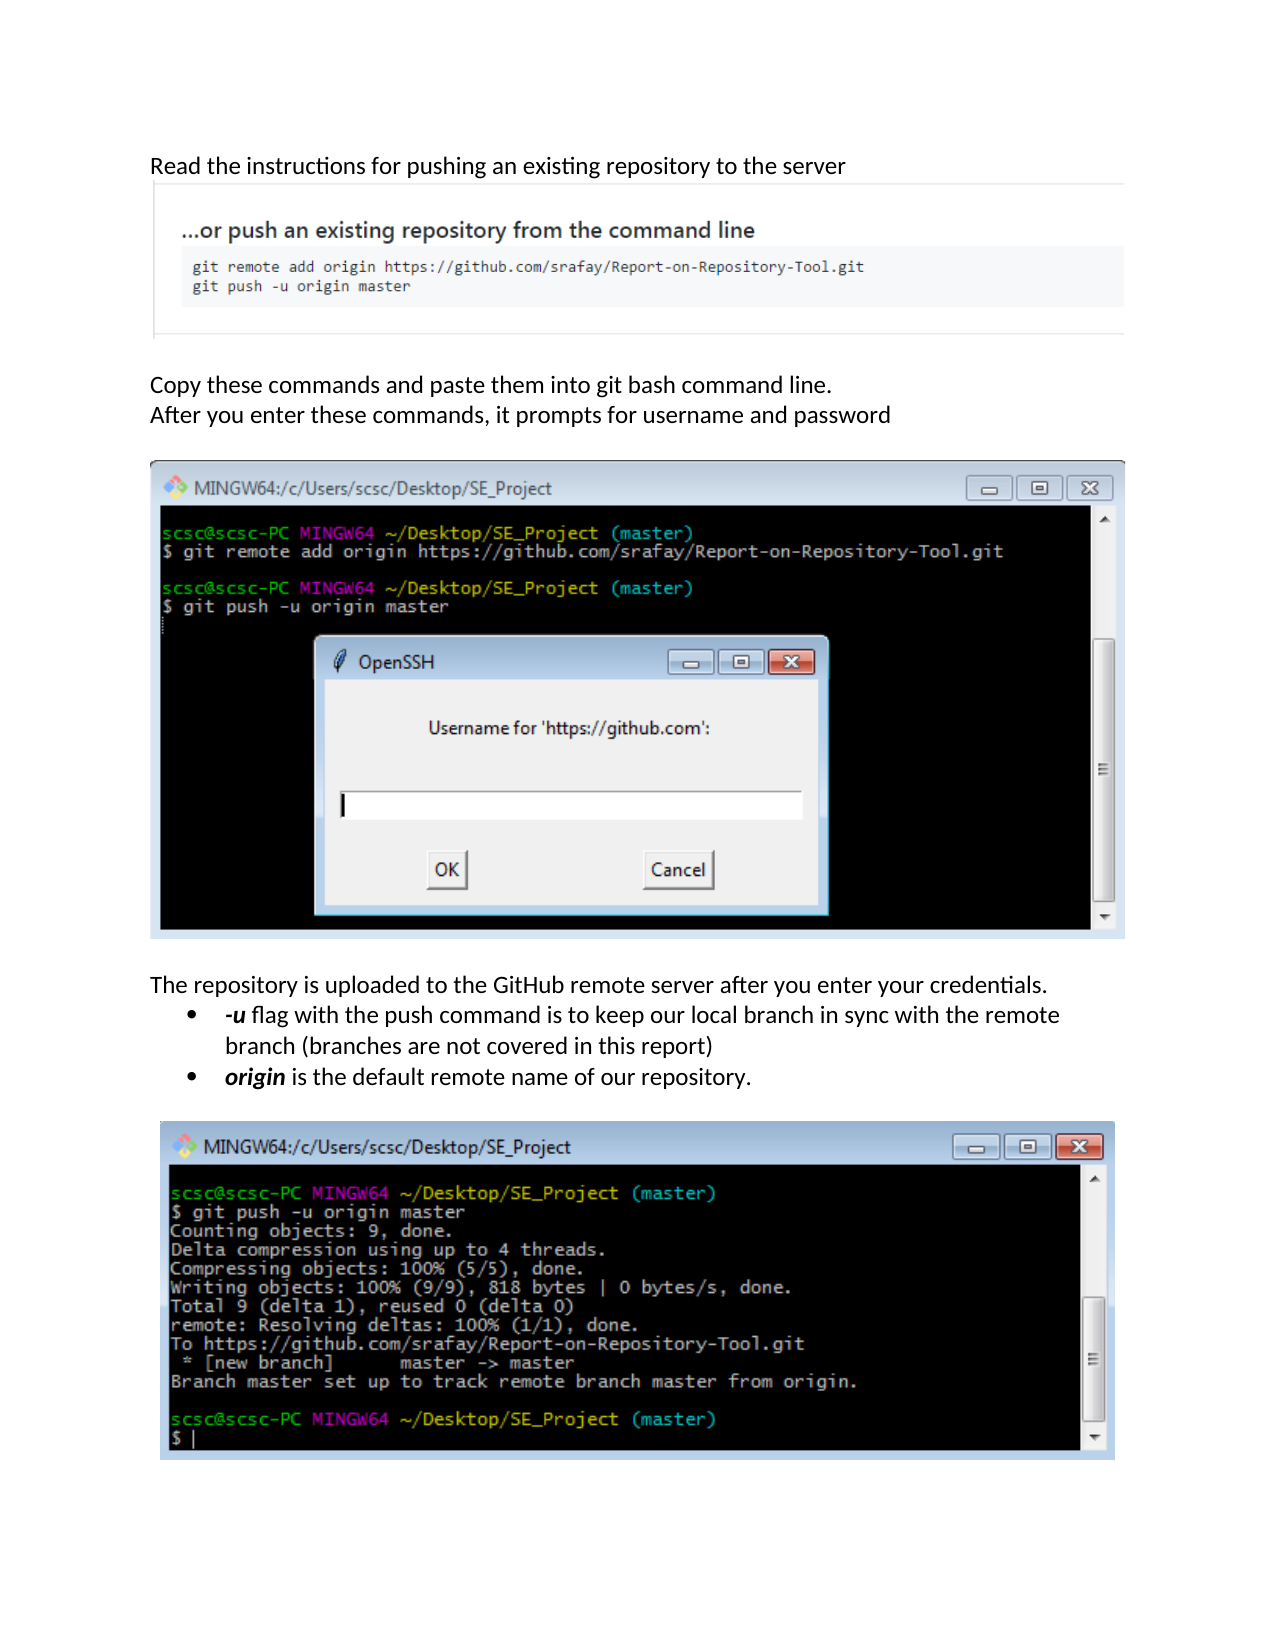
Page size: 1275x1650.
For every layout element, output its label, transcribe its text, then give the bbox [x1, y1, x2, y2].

text After you enter these commands, it prompts for username and password [150, 399, 1125, 430]
picture [150, 460, 1125, 939]
picture [150, 180, 1125, 339]
text Copy these commands and paste them into git bash command line. [150, 369, 1125, 399]
text Read the instructions for pushing an existing repository to the server [150, 150, 1125, 180]
list origin is the default remote name of our repository. [187, 1061, 1125, 1091]
text The repository is uploaded to the GitHub remote server after you enter your credentials. [150, 969, 1125, 999]
list -u flag with the push command is to keep our local branch in sync with the remote branch (branches are not covered in this report) [187, 999, 1125, 1061]
picture [160, 1121, 1115, 1460]
